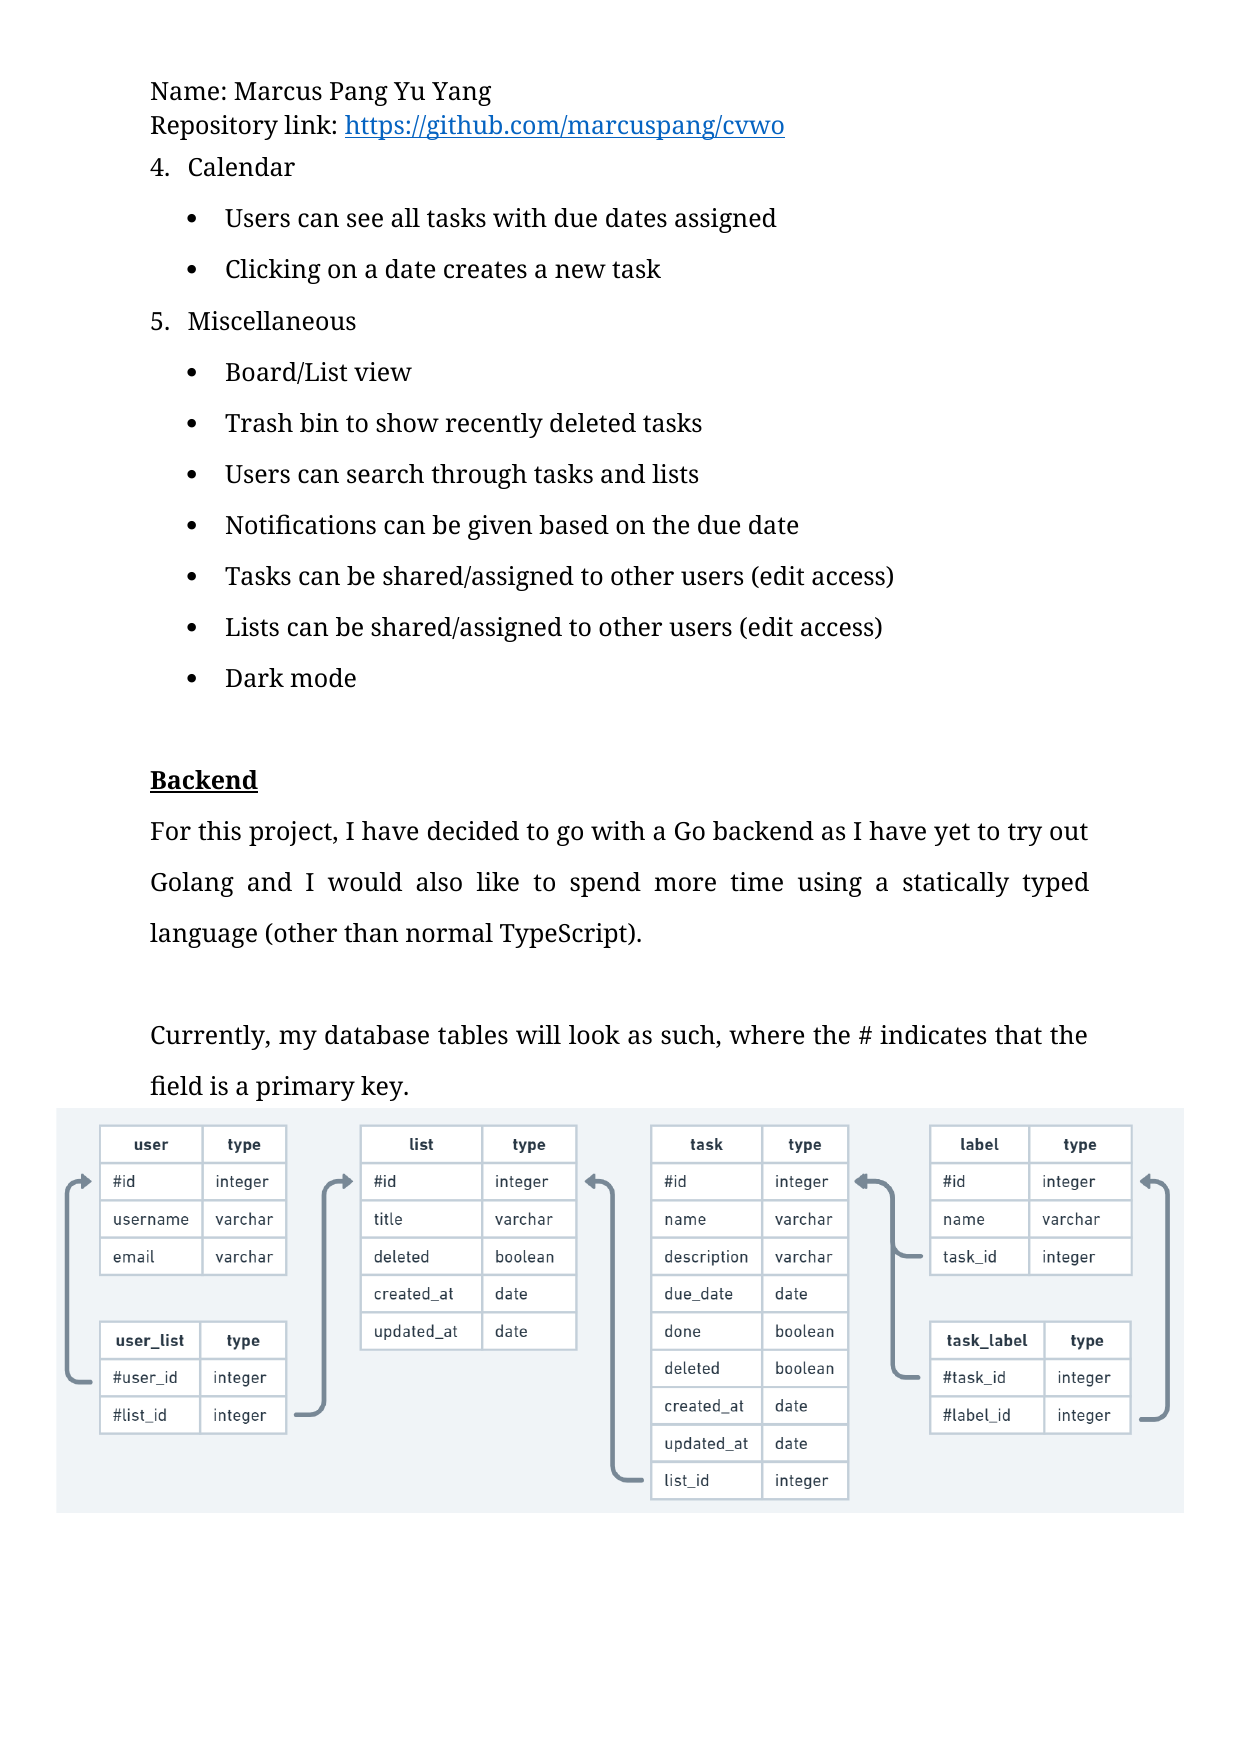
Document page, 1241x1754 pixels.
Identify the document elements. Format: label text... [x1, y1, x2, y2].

list Dark mode [187, 660, 1090, 694]
picture [56, 1108, 1184, 1513]
list Notifications can be given based on the due date [187, 507, 1090, 541]
list Users can search through tasks and lists [187, 456, 1090, 490]
list Tasks can be shared/assigned to other users (edit access) [187, 558, 1090, 592]
list Clicking on a date creates a new task [187, 252, 1090, 286]
list Users can see all tasks with due dates assigned [187, 201, 1090, 235]
list Miscellaneous [150, 303, 1090, 337]
text Currently, my database tables will look as such, where the # indicates that the field is a primary key. [150, 1018, 1090, 1103]
list Board/List view [187, 354, 1090, 388]
list Calendar [150, 150, 1090, 184]
text Backend [150, 762, 1090, 797]
list Lists can be shared/assigned to other users (edit access) [187, 609, 1090, 643]
list Trash bin to show recently deleted tasks [187, 405, 1090, 439]
text For this project, I have decided to go with a Go backend as I have yet to try out Golang and I would also like to spend more time using a statically typed language (other than normal TypeScript). [150, 813, 1090, 950]
